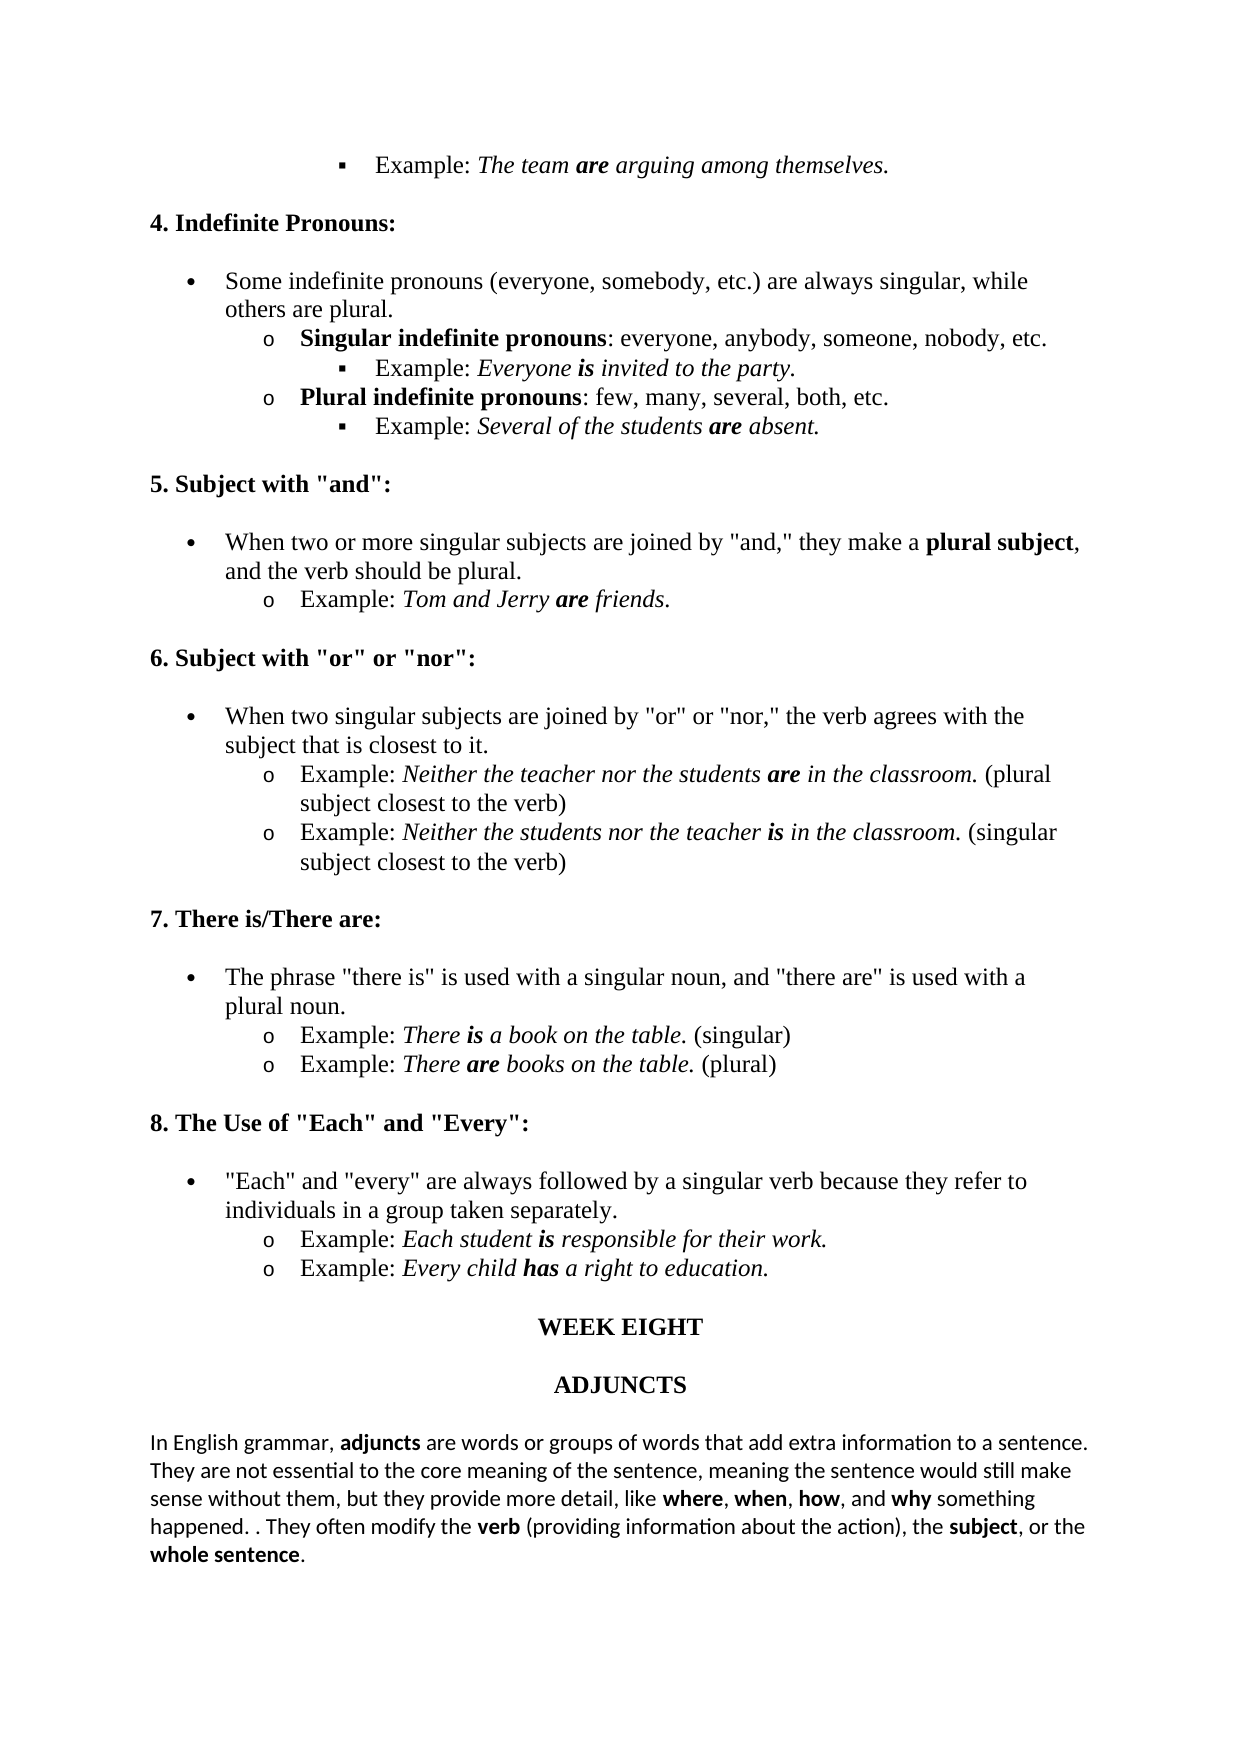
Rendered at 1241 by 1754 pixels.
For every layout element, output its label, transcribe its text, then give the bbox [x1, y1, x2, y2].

list Example: Each student is responsible for their work. [262, 1224, 1090, 1253]
text 5. Subject with "and": [150, 469, 1090, 498]
list When two singular subjects are joined by "or" or "nor," the verb agrees with the subject that is closest to it. [187, 701, 1090, 759]
text WEEK EIGHT [150, 1312, 1090, 1341]
list Some indefinite pronouns (everyone, somebody, etc.) are always singular, while others are plural. [187, 266, 1090, 323]
list The phrase "there is" is used with a singular noun, and "there are" is used with a plural noun. [187, 962, 1090, 1020]
list Example: Several of the students are absent. [337, 411, 1090, 440]
list Example: There is a book on the table. (singular) [262, 1020, 1090, 1049]
text 8. The Use of "Each" and "Every": [150, 1108, 1090, 1137]
list Example: Tom and Jerry are friends. [262, 584, 1090, 614]
text 4. Indefinite Pronouns: [150, 208, 1090, 237]
list Singular indefinite pronouns: everyone, anybody, someone, nobody, etc. [262, 323, 1090, 353]
list Example: The team are arguing among themselves. [337, 150, 1090, 179]
list When two or more singular subjects are joined by "and," they make a plural subject, and the verb should be plural. [187, 527, 1090, 584]
text 6. Subject with "or" or "nor": [150, 643, 1090, 672]
list Example: There are books on the table. (plural) [262, 1049, 1090, 1079]
text 7. There is/There are: [150, 904, 1090, 933]
list Example: Neither the students nor the teacher is in the classroom. (singular subject closest to the verb) [262, 817, 1090, 875]
list Plural indefinite pronouns: few, many, several, both, etc. [262, 382, 1090, 411]
list Example: Neither the teacher nor the students are in the classroom. (plural subject closest to the verb) [262, 759, 1090, 817]
list Example: Everyone is invited to the party. [337, 353, 1090, 382]
text ADJUNCTS [150, 1370, 1090, 1399]
list "Each" and "every" are always followed by a singular verb because they refer to individuals in a group taken separately. [187, 1166, 1090, 1224]
text In English grammar, adjuncts are words or groups of words that add extra information to a sentence. They are not essential to the core meaning of the sentence, meaning the sentence would still make sense without them, but they provide more detail, like where, when, how, and why something happened. . They often modify the verb (providing information about the action), the subject, or the whole sentence. [150, 1428, 1090, 1568]
list Example: Every child has a right to education. [262, 1253, 1090, 1283]
